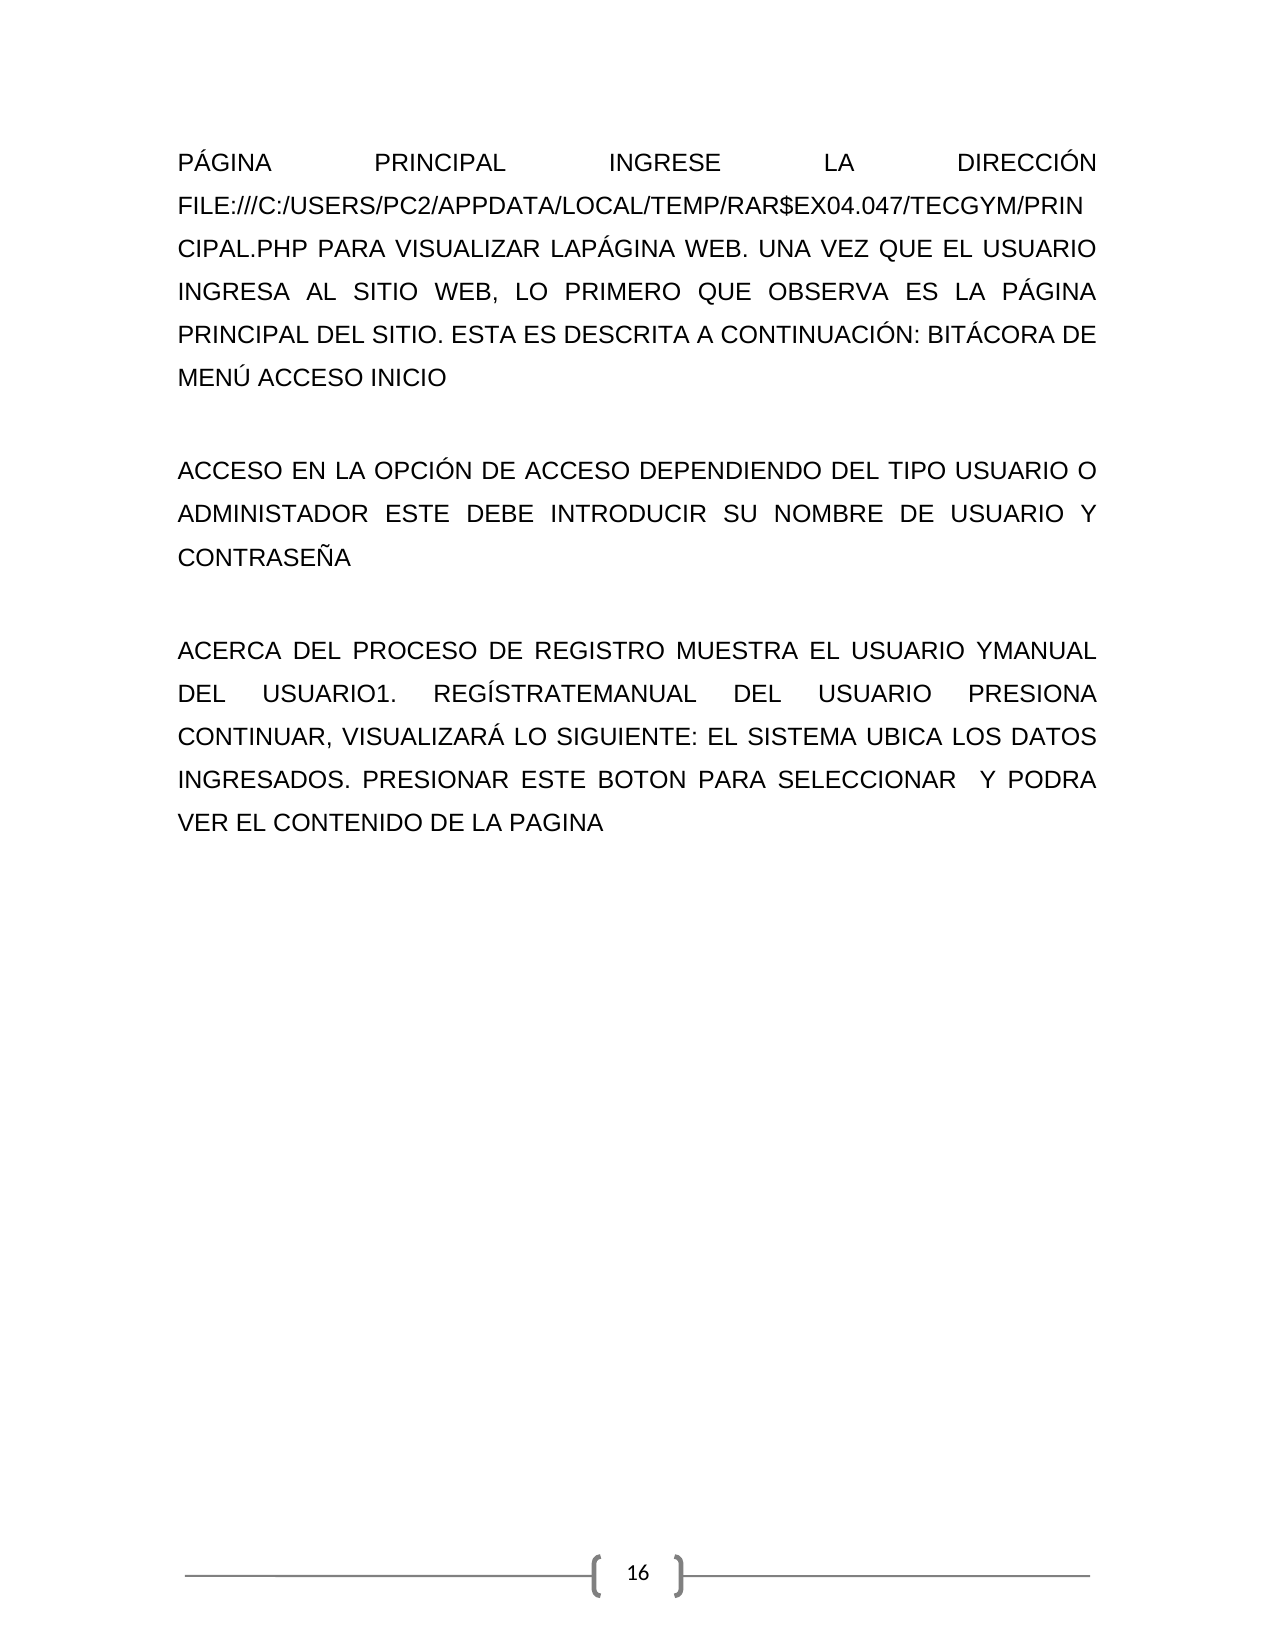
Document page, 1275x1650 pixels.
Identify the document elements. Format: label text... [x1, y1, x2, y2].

text ACCESO En la opción de acceso dependiendo del tipo usuario o administador este debe introducir su nombre de usuario y contraseña [177, 456, 1098, 571]
text PÁGINA Principal Ingrese la dirección file:///C:/Users/PC2/AppData/Local/Temp/Rar$EX04.047/tecgym/principal.php para visualizar lapágina Web. Una vez que el usuario ingresa al Sitio Web, lo primero que observa es la página principal del Sitio. Esta es descrita a continuación: BITÁCORA DE MENÚ ACCESO Inicio [177, 148, 1098, 392]
text acerca del proceso de registro muestra el usuario yMANUAL DEL USUARIO1. RegístrateMANUAL DEL USUARIO Presiona continuar, visualizará lo siguiente: EL SISTEMA UBICA LOS DATOS INGRESADOS. PRESIONAR ESTE BOTON PARA SELECCIONAR y podra ver el contenido de la pagina [177, 636, 1098, 837]
